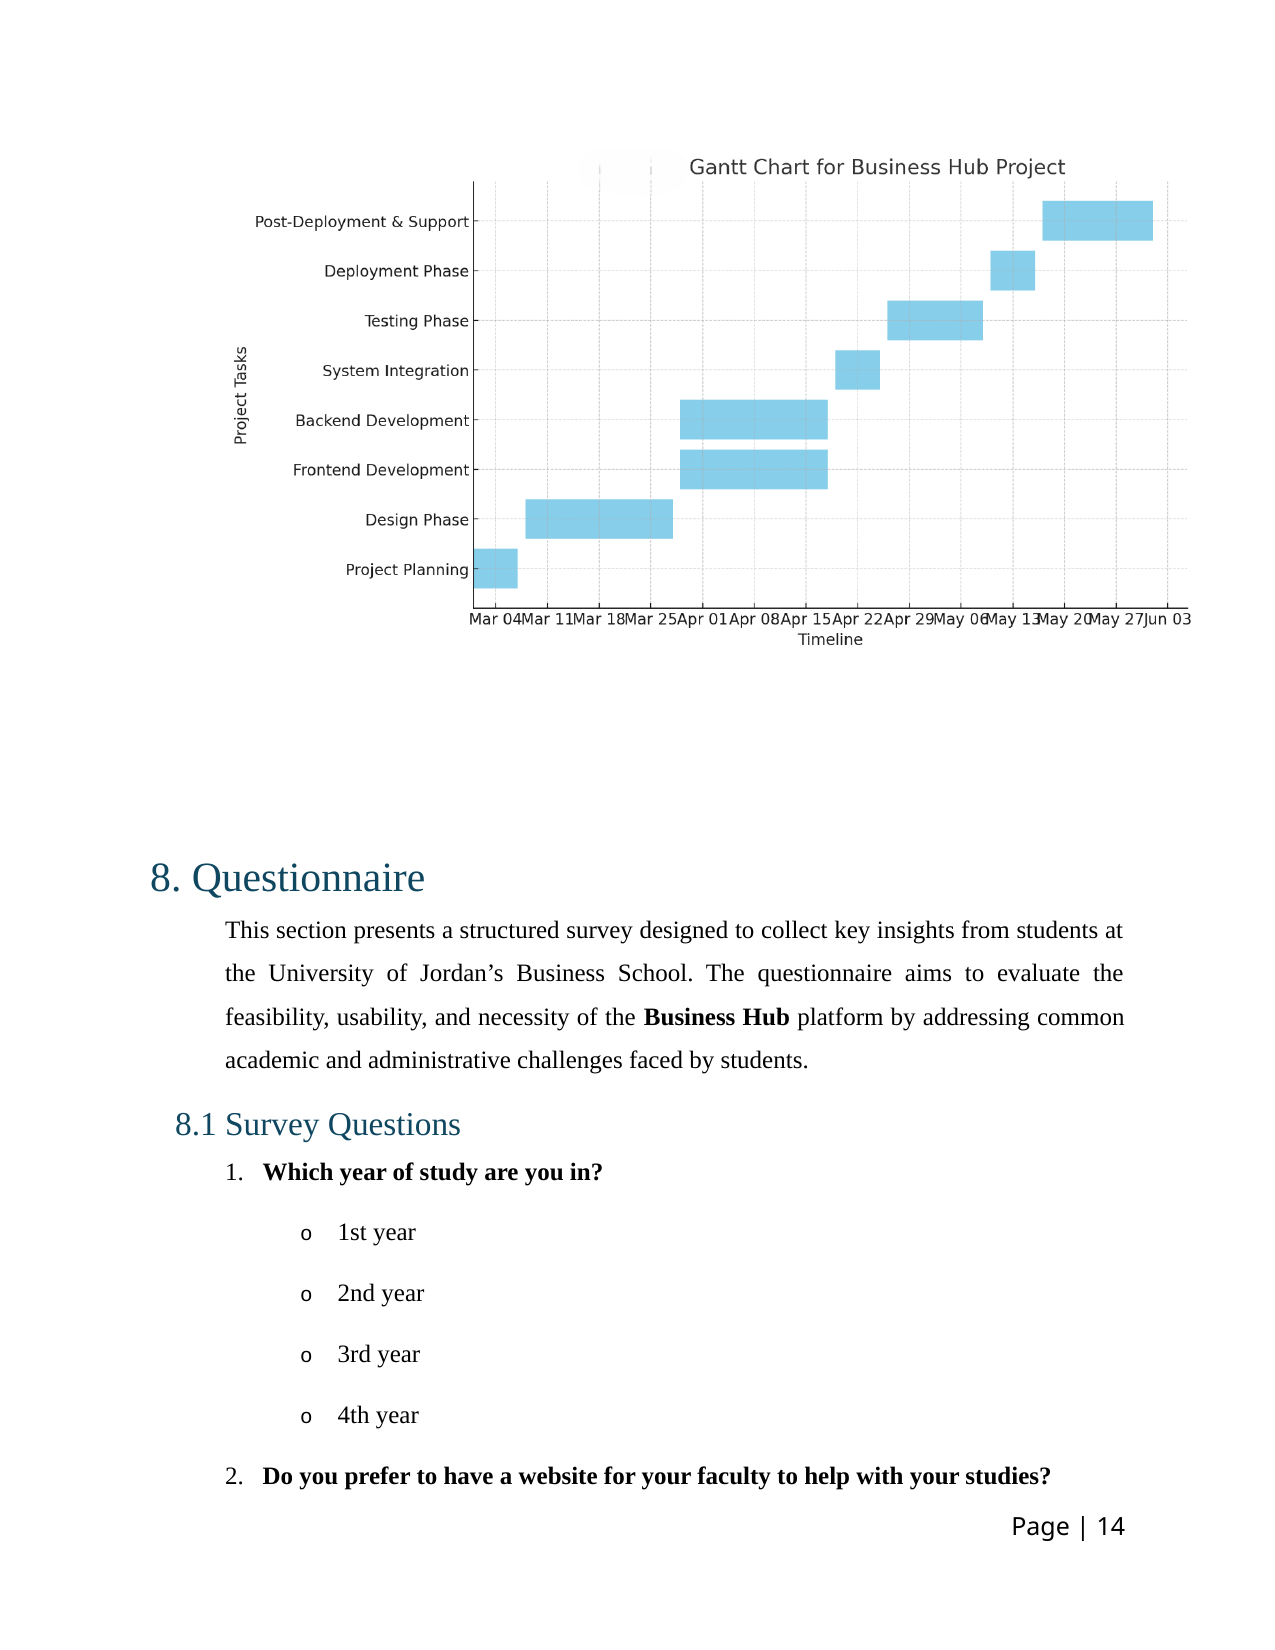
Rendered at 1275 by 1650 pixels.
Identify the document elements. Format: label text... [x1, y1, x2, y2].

picture [225, 150, 1200, 657]
subtitle 8. Questionnaire [150, 852, 1125, 900]
list 4th year [300, 1400, 1125, 1429]
subtitle 8.1 Survey Questions [150, 1104, 1125, 1143]
list 3rd year [300, 1339, 1125, 1368]
list 2nd year [300, 1278, 1125, 1307]
list Which year of study are you in? [225, 1157, 1125, 1186]
text This section presents a structured survey designed to collect key insights from students at the University of Jordan’s Business School. The questionnaire aims to evaluate the feasibility, usability, and necessity of the Business Hub platform by addressing common academic and administrative challenges faced by students. [225, 915, 1125, 1073]
list 1st year [300, 1217, 1125, 1246]
list Do you prefer to have a website for your faculty to help with your studies? [225, 1461, 1125, 1490]
